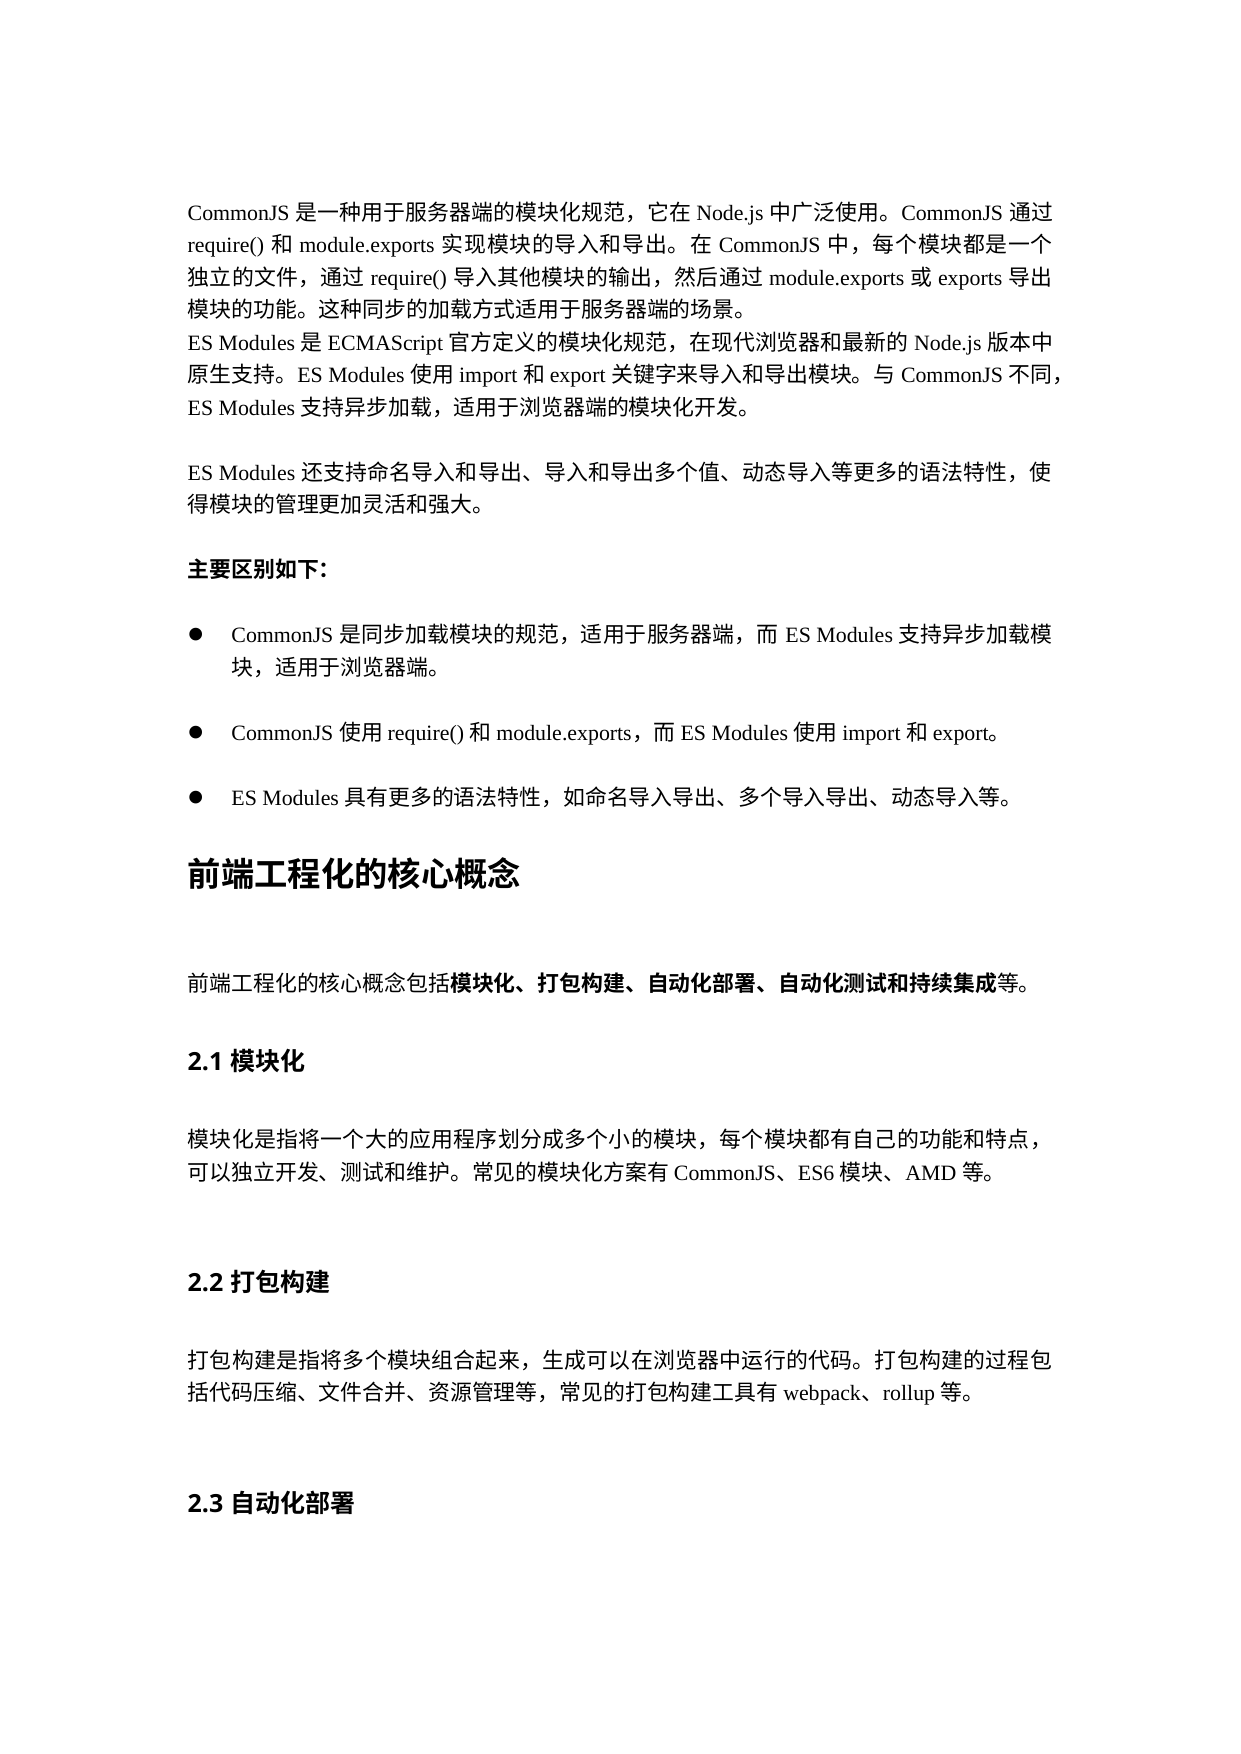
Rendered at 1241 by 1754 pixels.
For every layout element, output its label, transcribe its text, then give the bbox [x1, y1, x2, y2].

text 2.2 打包构建 [187, 1248, 1053, 1313]
text 前端工程化的核心概念 [187, 839, 1053, 904]
text 模块化是指将一个大的应用程序划分成多个小的模块，每个模块都有自己的功能和特点，可以独立开发、测试和维护。常见的模块化方案有 CommonJS、ES6 模块、AMD 等。 [187, 1122, 1053, 1187]
text 主要区别如下： [187, 552, 1053, 584]
text CommonJS 是一种用于服务器端的模块化规范，它在 Node.js 中广泛使用。CommonJS 通过 require() 和 module.exports 实现模块的导入和导出。在 CommonJS 中，每个模块都是一个独立的文件，通过 require() 导入其他模块的输出，然后通过 module.exports 或 exports 导出模块的功能。这种同步的加载方式适用于服务器端的场景。 [187, 194, 1053, 324]
text 2.1 模块化 [187, 1027, 1053, 1092]
text ES Modules 是 ECMAScript 官方定义的模块化规范，在现代浏览器和最新的 Node.js 版本中原生支持。ES Modules 使用 import 和 export 关键字来导入和导出模块。与 CommonJS 不同，ES Modules 支持异步加载，适用于浏览器端的模块化开发。 [187, 324, 1053, 422]
text 前端工程化的核心概念包括模块化、打包构建、自动化部署、自动化测试和持续集成等。 [187, 966, 1053, 998]
text 打包构建是指将多个模块组合起来，生成可以在浏览器中运行的代码。打包构建的过程包括代码压缩、文件合并、资源管理等，常见的打包构建工具有 webpack、rollup 等。 [187, 1342, 1053, 1407]
text ES Modules 还支持命名导入和导出、导入和导出多个值、动态导入等更多的语法特性，使得模块的管理更加灵活和强大。 [187, 454, 1053, 519]
list CommonJS 是同步加载模块的规范，适用于服务器端，而 ES Modules 支持异步加载模块，适用于浏览器端。 [187, 617, 1053, 682]
list CommonJS 使用 require() 和 module.exports，而 ES Modules 使用 import 和 export。 [187, 714, 1053, 747]
text 2.3 自动化部署 [187, 1469, 1053, 1534]
list ES Modules 具有更多的语法特性，如命名导入导出、多个导入导出、动态导入等。 [187, 779, 1053, 812]
